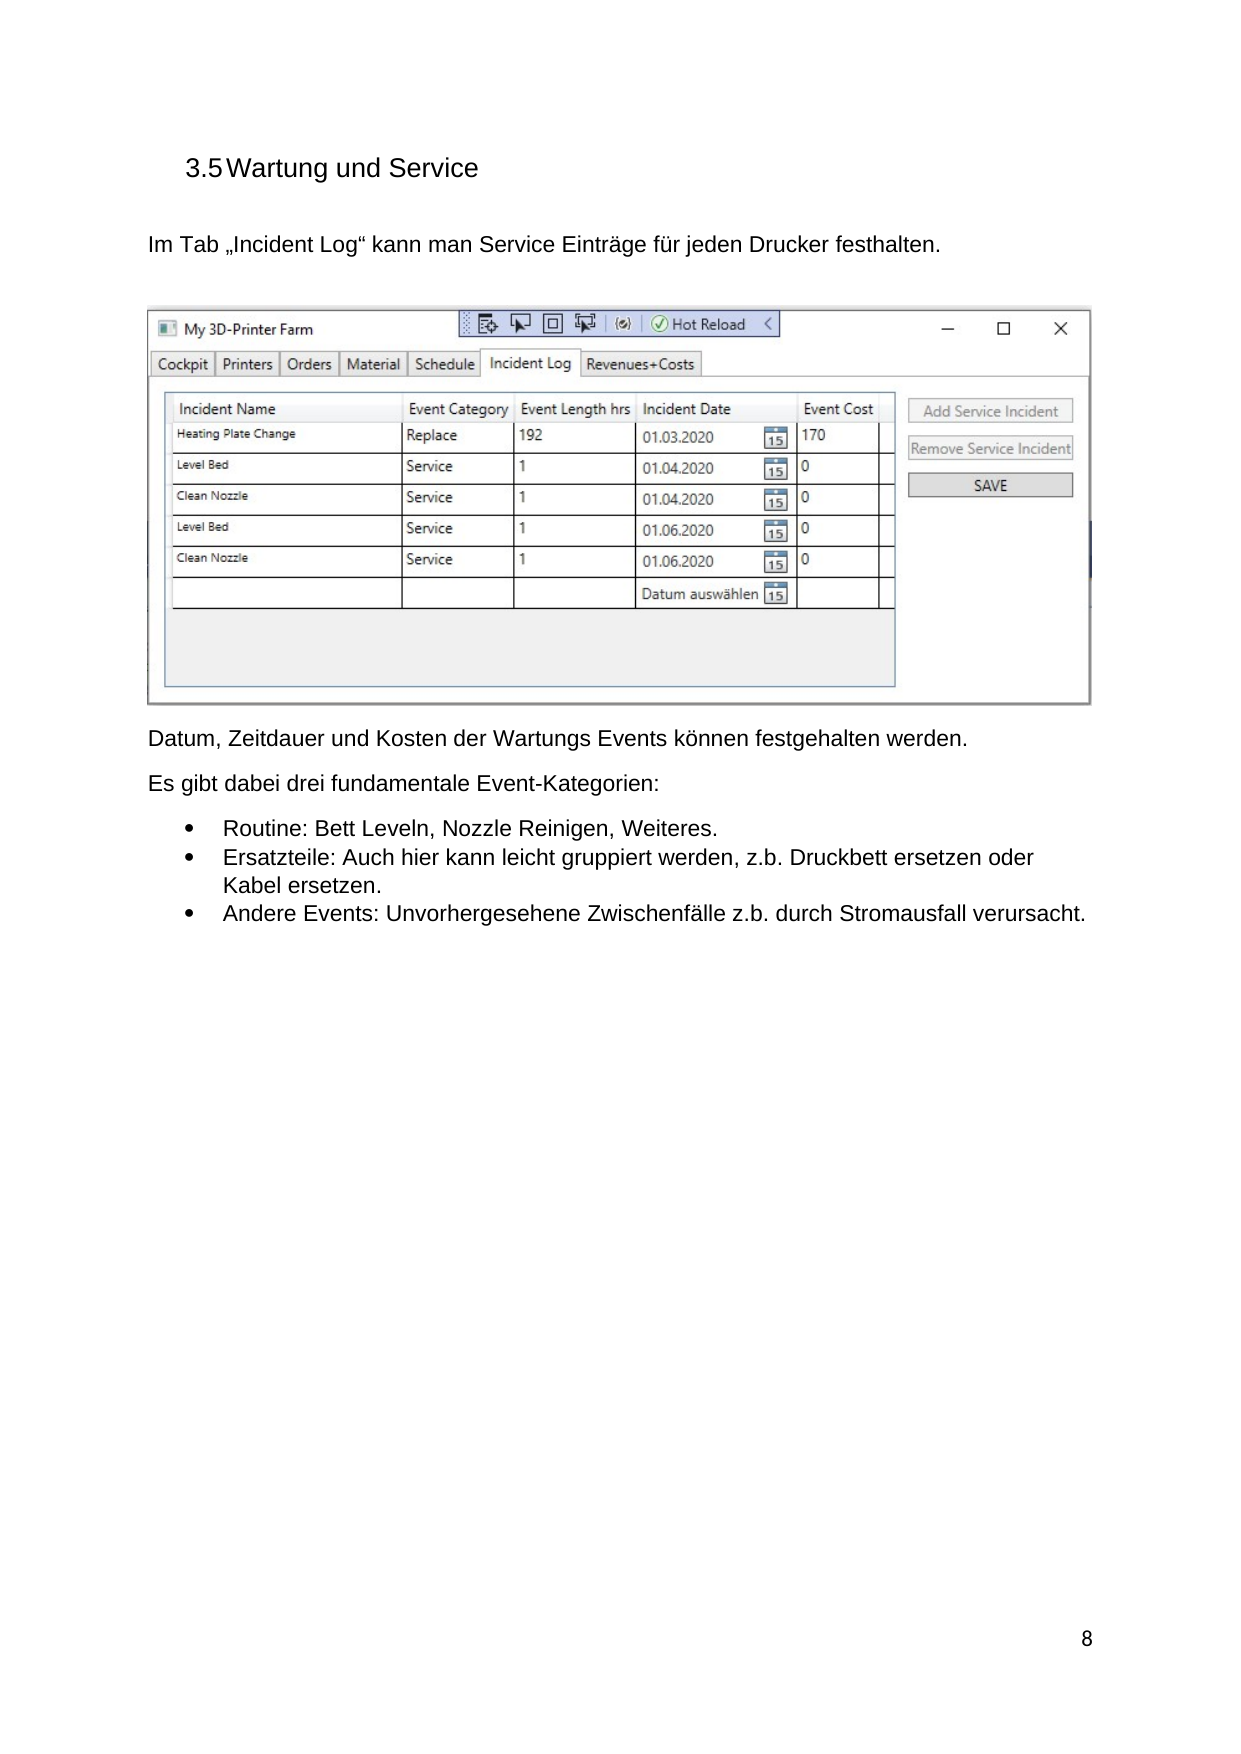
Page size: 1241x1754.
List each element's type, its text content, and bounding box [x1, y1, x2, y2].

list Andere Events: Unvorhergesehene Zwischenfälle z.b. durch Stromausfall verursacht. [185, 900, 1093, 927]
subtitle Wartung und Service [185, 152, 1093, 183]
text Im Tab „Incident Log“ kann man Service Einträge für jeden Drucker festhalten. [148, 231, 1093, 257]
list Ersatzteile: Auch hier kann leicht gruppiert werden, z.b. Druckbett ersetzen oder Kabel ersetzen. [185, 843, 1093, 898]
picture [147, 305, 1092, 706]
text Es gibt dabei drei fundamentale Event-Kategorien: [148, 770, 1093, 796]
text Datum, Zeitdauer und Kosten der Wartungs Events können festgehalten werden. [148, 725, 1093, 751]
list Routine: Bett Leveln, Nozzle Reinigen, Weiteres. [185, 815, 1093, 841]
